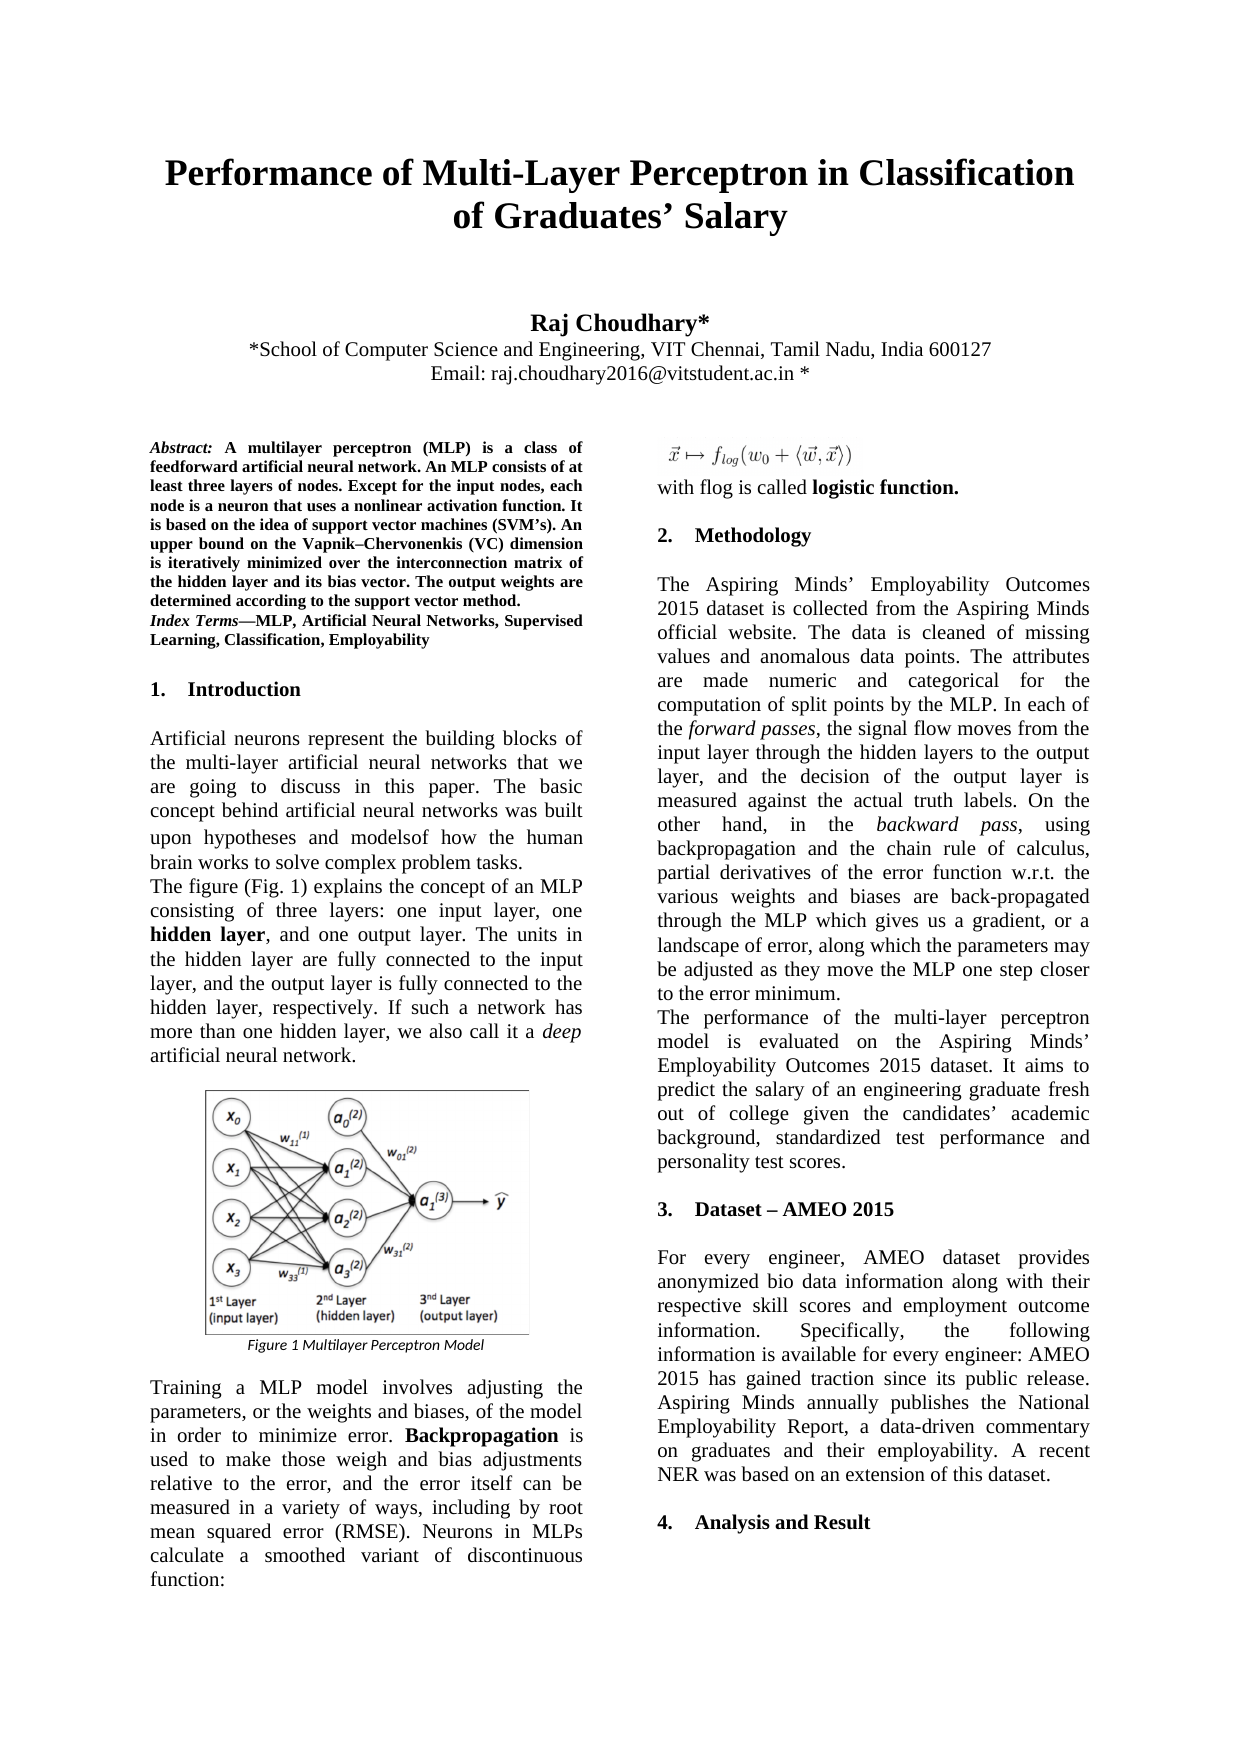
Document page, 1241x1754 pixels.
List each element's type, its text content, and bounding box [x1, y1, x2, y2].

list Introduction [150, 677, 583, 701]
text The figure (Fig. 1) explains the concept of an MLP consisting of three layers: one input layer, one hidden layer, and one output layer. The units in the hidden layer are fully connected to the input layer, and the output layer is fully connected to the hidden layer, respectively. If such a network has more than one hidden layer, we also call it a deep artificial neural network. [150, 874, 583, 1067]
text Index Terms—MLP, Artificial Neural Networks, Supervised Learning, Classification, Employability [150, 610, 583, 649]
picture [204, 1090, 530, 1335]
text Figure 1 Multilayer Perceptron Model [150, 1335, 583, 1354]
text Performance of Multi-Layer Perceptron in Classification of Graduates’ Salary [150, 150, 1090, 236]
text with flog is called logistic function. [657, 475, 1090, 499]
list Methodology [657, 523, 1090, 547]
text Training a MLP model involves adjusting the parameters, or the weights and biases, of the model in order to minimize error. Backpropagation is used to make those weigh and bias adjustments relative to the error, and the error itself can be measured in a variety of ways, including by root mean squared error (RMSE). Neurons in MLPs calculate a smoothed variant of discontinuous function: [150, 1375, 583, 1591]
text For every engineer, AMEO dataset provides anonymized bio data information along with their respective skill scores and employment outcome information. Specifically, the following information is available for every engineer: AMEO 2015 has gained traction since its public release. Aspiring Minds annually publishes the National Employability Report, a data-driven commentary on graduates and their employability. A recent NER was based on an extension of this dataset. [657, 1245, 1090, 1486]
text Email: raj.choudhary2016@vitstudent.ac.in * [150, 361, 1090, 385]
text The performance of the multi-layer perceptron model is evaluated on the Aspiring Minds’ Employability Outcomes 2015 dataset. It aims to predict the salary of an engineering graduate fresh out of college given the candidates’ academic background, standardized test performance and personality test scores. [657, 1005, 1090, 1173]
text The Aspiring Minds’ Employability Outcomes 2015 dataset is collected from the Aspiring Minds official website. The data is cleaned of missing values and anomalous data points. The attributes are made numeric and categorical for the computation of split points by the MLP. In each of the forward passes, the signal flow moves from the input layer through the hidden layers to the output layer, and the decision of the output layer is measured against the actual truth labels. On the other hand, in the backward pass, using backpropagation and the chain rule of calculus, partial derivatives of the error function w.r.t. the various weights and biases are back-propagated through the MLP which gives us a gradient, or a landscape of error, along which the parameters may be adjusted as they move the MLP one step closer to the error minimum. [657, 572, 1090, 1005]
text Abstract: A multilayer perceptron (MLP) is a class of feedforward artificial neural network. An MLP consists of at least three layers of nodes. Except for the input nodes, each node is a neuron that uses a nonlinear activation function. It is based on the idea of support vector machines (SVM’s). An upper bound on the Vapnik–Chervonenkis (VC) dimension is iteratively minimized over the interconnection matrix of the hidden layer and its bias vector. The output weights are determined according to the support vector method. [150, 438, 583, 610]
text *School of Computer Science and Engineering, VIT Chennai, Tamil Nadu, India 600127 [150, 337, 1090, 361]
text Raj Choudhary* [150, 308, 1090, 337]
list Dataset – AMEO 2015 [657, 1197, 1090, 1221]
text Artificial neurons represent the building blocks of the multi-layer artificial neural networks that we are going to discuss in this paper. The basic concept behind artificial neural networks was built upon hypotheses and models of how the human brain works to solve complex problem tasks. [150, 726, 583, 874]
picture [657, 437, 863, 476]
list Analysis and Result [657, 1510, 1090, 1534]
